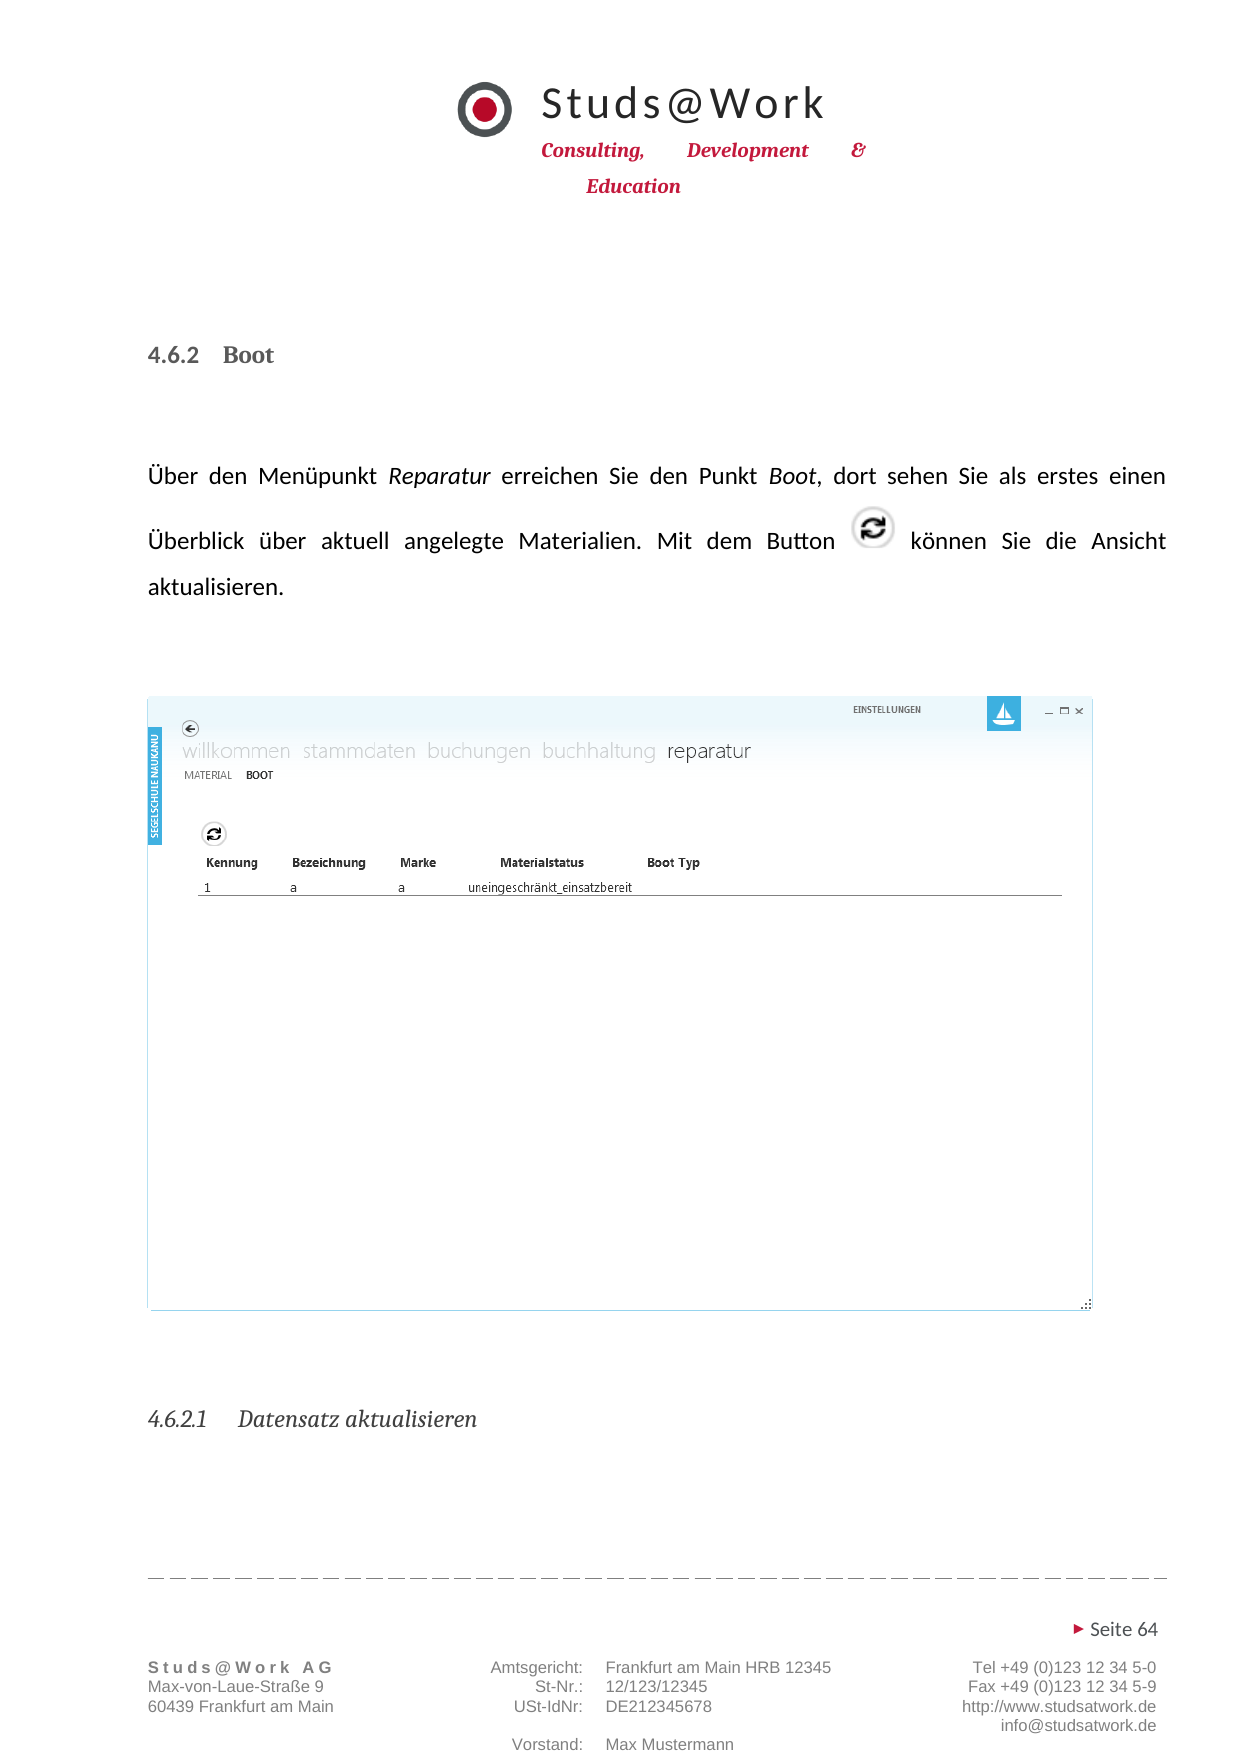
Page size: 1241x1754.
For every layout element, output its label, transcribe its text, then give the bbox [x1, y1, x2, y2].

picture [147, 696, 1093, 1311]
subtitle Datensatz aktualisieren [148, 1404, 1167, 1433]
picture [446, 73, 519, 145]
text Über den Menüpunkt Reparatur erreichen Sie den Punkt Boot, dort sehen Sie als erstes einen Überblick über aktuell angelegte Materialien. Mit dem Button können Sie die Ansicht aktualisieren. [148, 460, 1167, 602]
picture [850, 506, 897, 550]
subtitle Boot [148, 340, 1167, 370]
